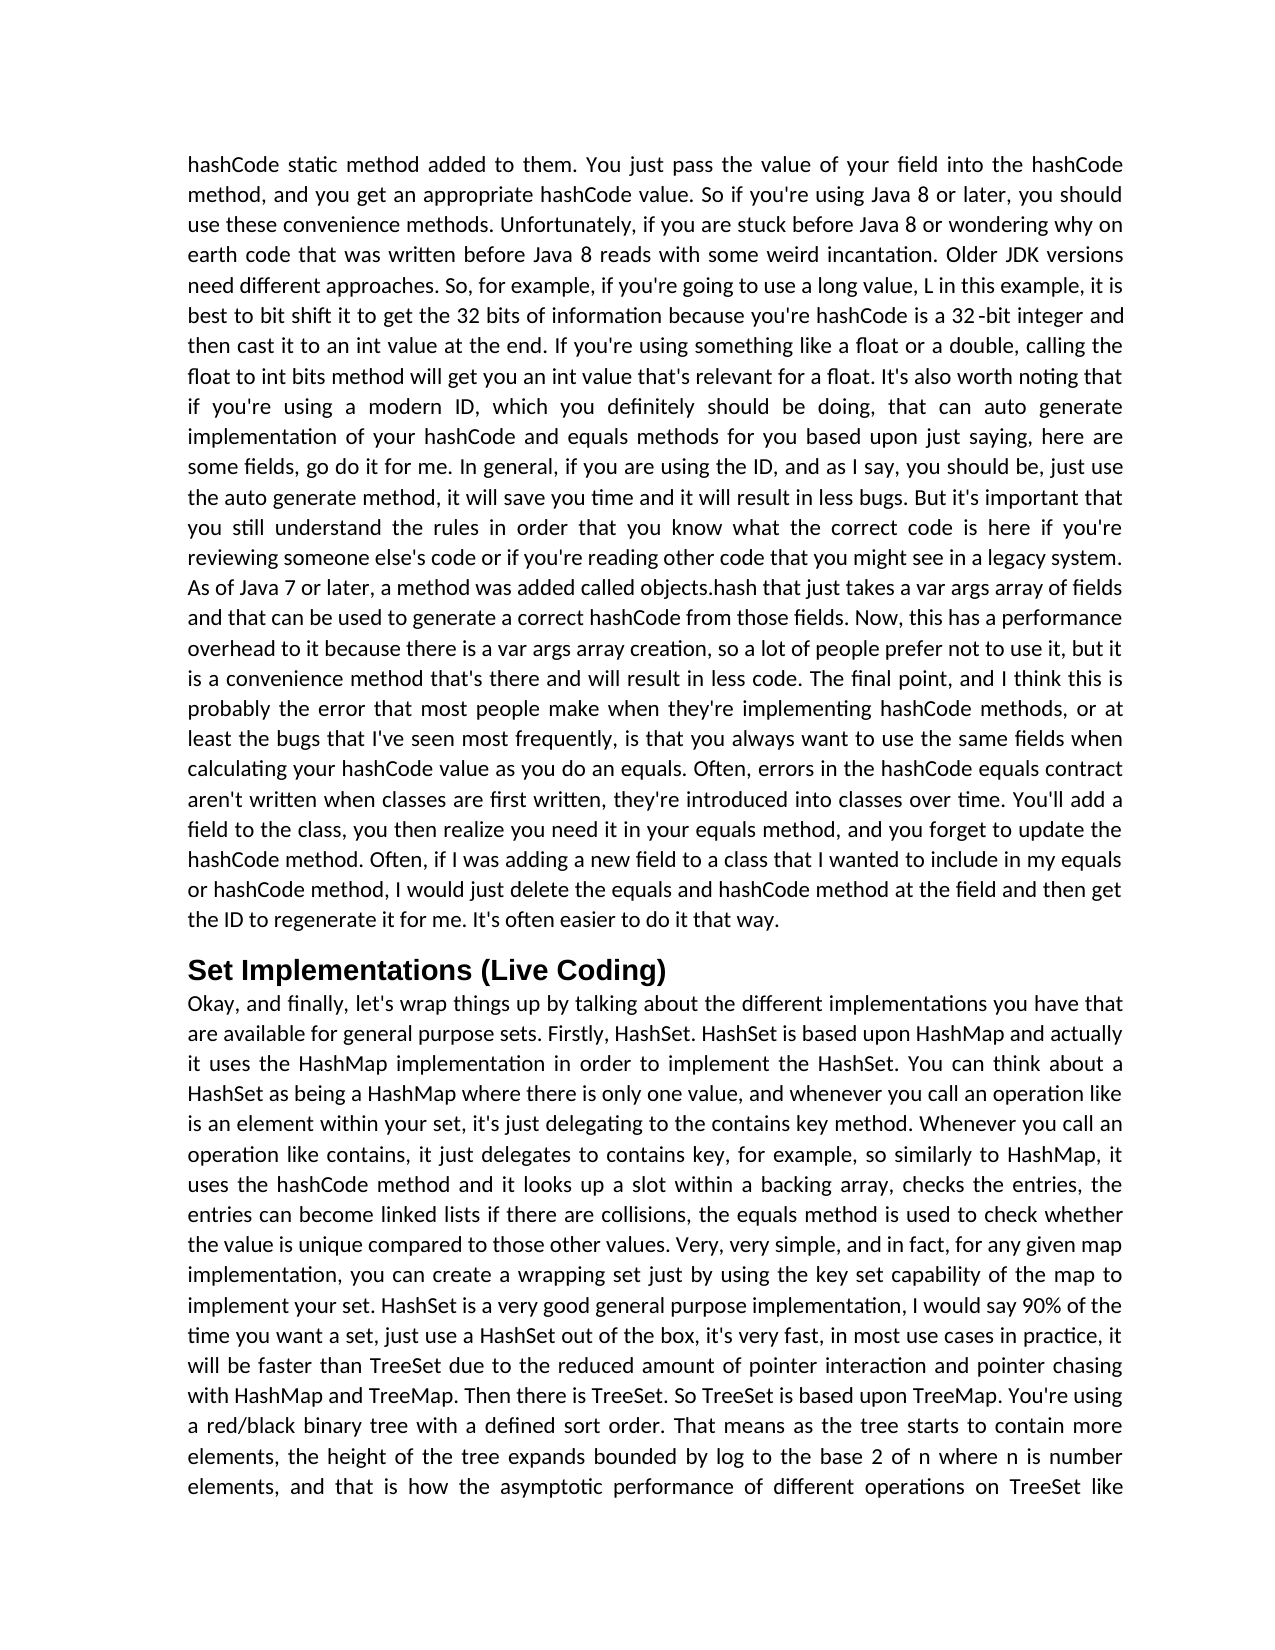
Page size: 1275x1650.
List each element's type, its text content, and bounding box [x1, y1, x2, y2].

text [187, 989, 1125, 1500]
subtitle Set Implementations (Live Coding) [187, 952, 1125, 986]
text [187, 150, 1125, 934]
